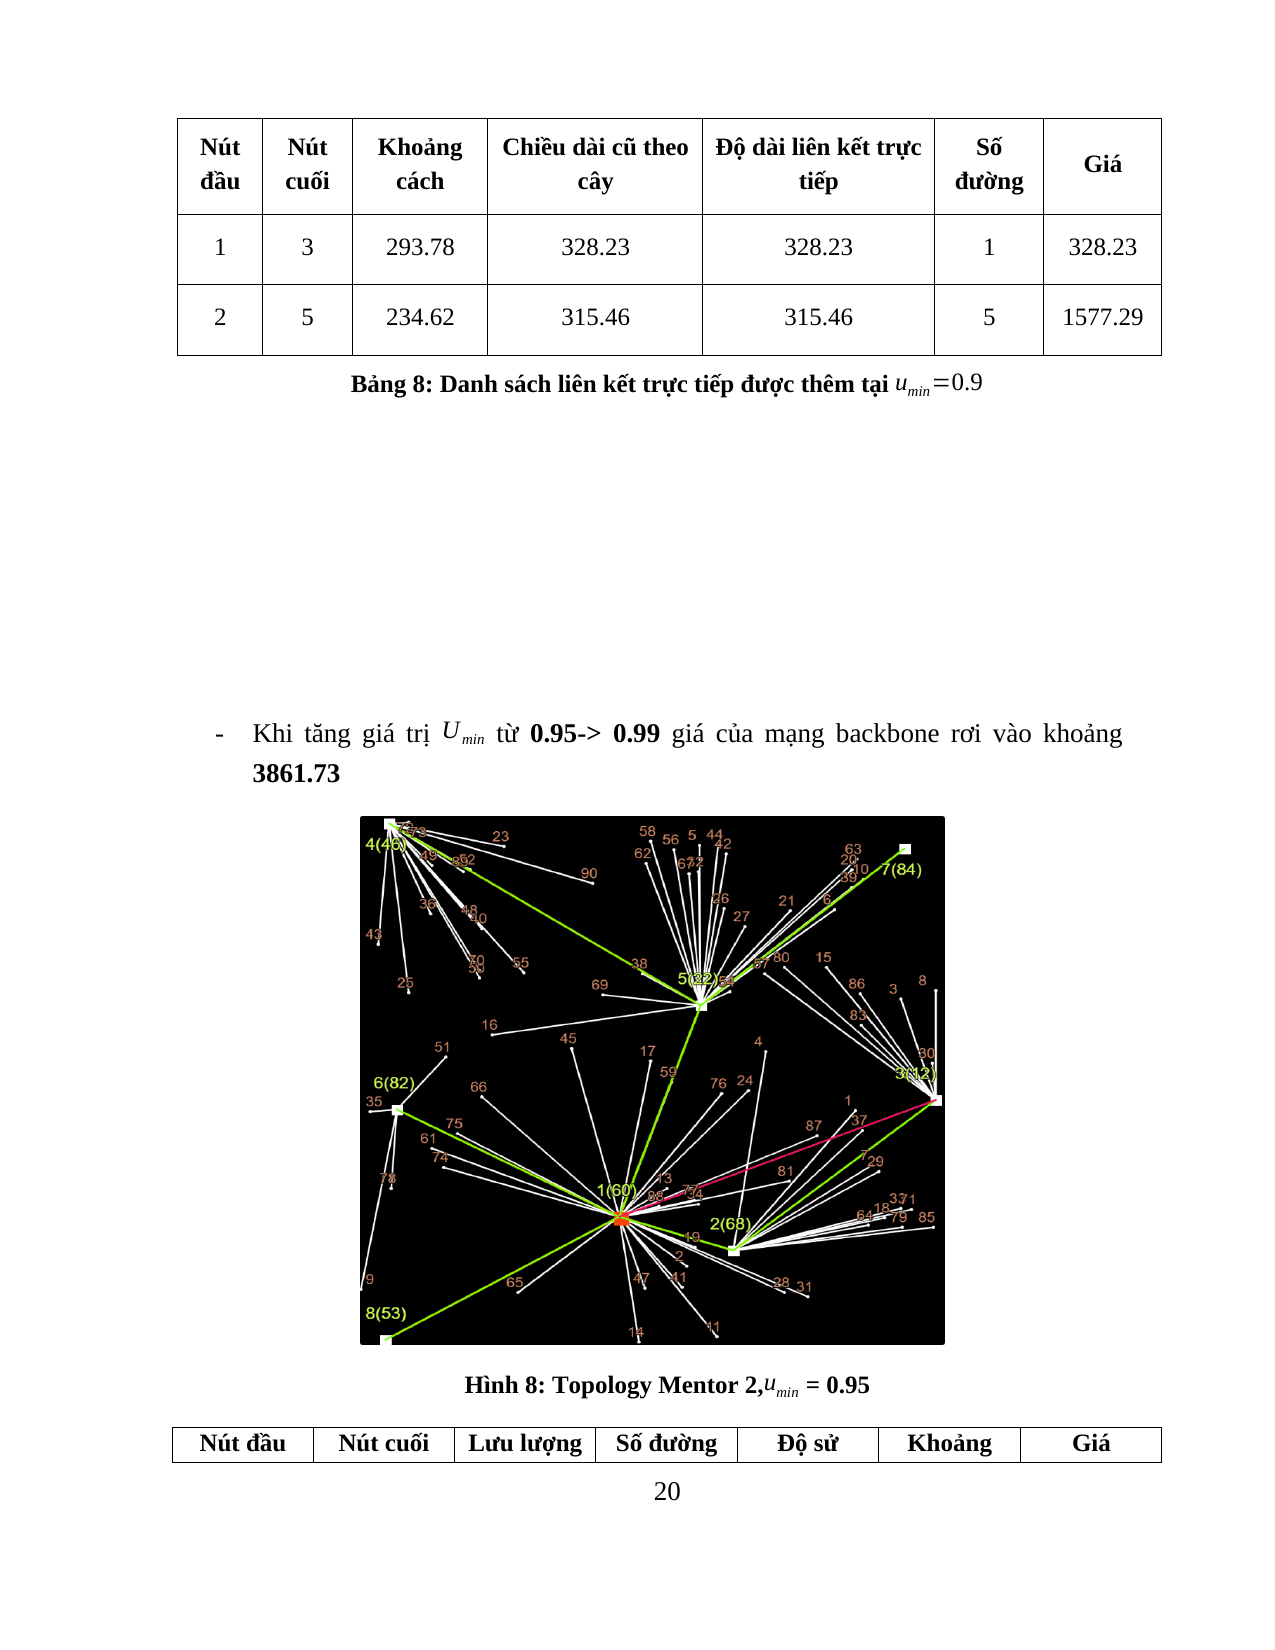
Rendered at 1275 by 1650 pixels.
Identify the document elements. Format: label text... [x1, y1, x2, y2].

picture [351, 810, 949, 1348]
table_cell 328.23 [703, 215, 934, 284]
table_header Độ sử dụng [738, 1428, 878, 1462]
table_header Số đường [596, 1428, 737, 1462]
table_header Lưu lượng [455, 1428, 595, 1462]
table_header Giá [1021, 1428, 1161, 1462]
table_cell 293.78 [353, 215, 487, 284]
table_cell 328.23 [488, 215, 702, 284]
table_cell 5 [263, 285, 352, 355]
table_header Nút cuối [263, 119, 352, 213]
table_cell 1 [935, 215, 1043, 284]
table_header Nút đầu [178, 119, 262, 213]
list Khi tăng giá trị từ 0.95-> 0.99 giá của mạng backbone rơi vào khoảng 3861.73 [215, 717, 1123, 788]
text Hình 8: Topology Mentor 2, = 0.95 [177, 1369, 1157, 1400]
table_cell 3 [263, 215, 352, 284]
table_header Khoảng cách [879, 1428, 1020, 1462]
table_header Giá [1044, 119, 1161, 213]
table_cell 1 [178, 215, 262, 284]
table_cell 5 [935, 285, 1043, 355]
table_cell 315.46 [488, 285, 702, 355]
table_cell 328.23 [1044, 215, 1161, 284]
table_cell 234.62 [353, 285, 487, 355]
table_header Độ dài liên kết trực tiếp [703, 119, 934, 213]
table_header Số đường [935, 119, 1043, 213]
table_cell 2 [178, 285, 262, 355]
table_header Nút đầu [173, 1428, 313, 1462]
table_cell 1577.29 [1044, 285, 1161, 355]
table_header Nút cuối [314, 1428, 454, 1462]
table_cell 315.46 [703, 285, 934, 355]
table_header Chiều dài cũ theo cây [488, 119, 702, 213]
table_header Khoảng cách [353, 119, 487, 213]
text Bảng 8: Danh sách liên kết trực tiếp được thêm tại [177, 368, 1157, 400]
